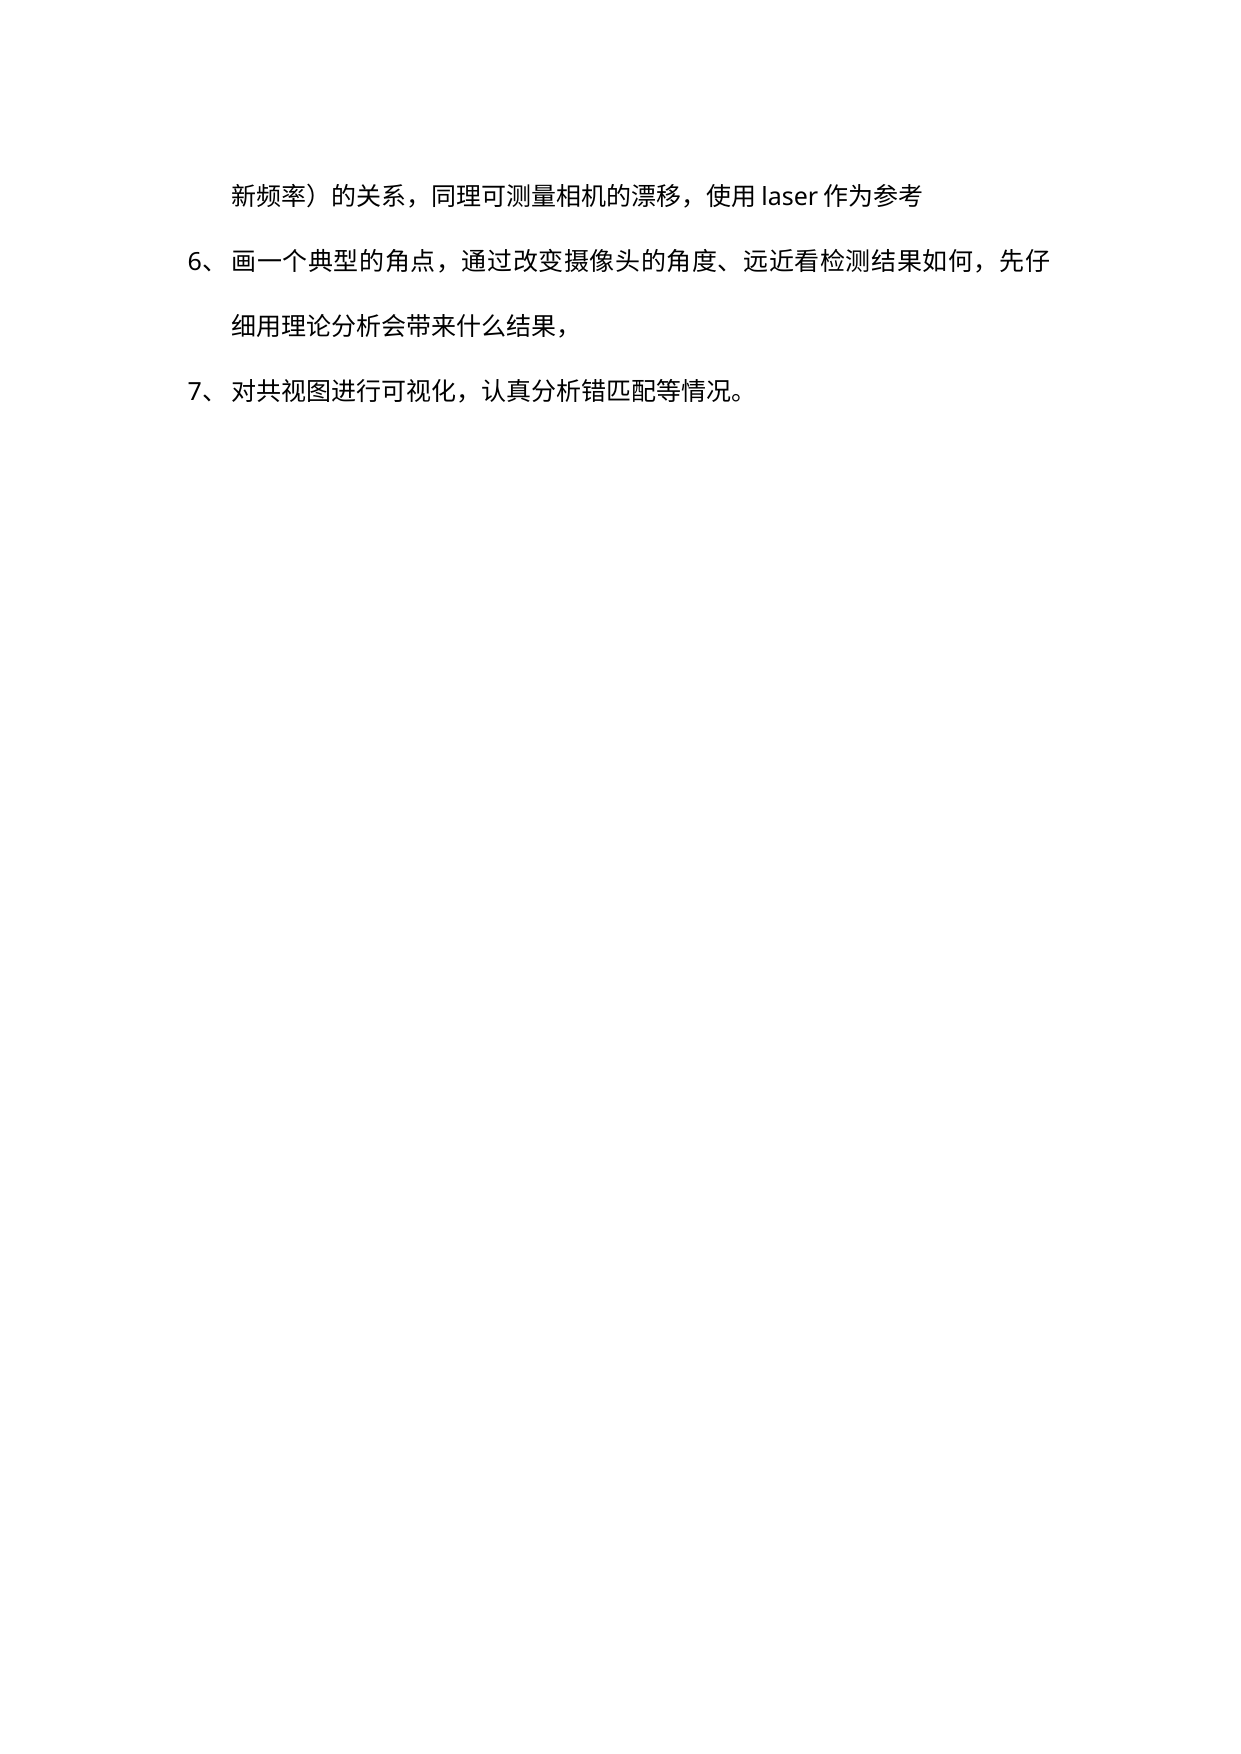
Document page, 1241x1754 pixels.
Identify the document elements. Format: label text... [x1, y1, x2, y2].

list 对共视图进行可视化，认真分析错匹配等情况。 [187, 357, 1053, 422]
list 单独用相机和IMU进行测量，以相机作为标准，观察imu漂移与时间（更新频率）的关系，同理可测量相机的漂移，使用laser作为参考 [187, 162, 1053, 227]
list 画一个典型的角点，通过改变摄像头的角度、远近看检测结果如何，先仔细用理论分析会带来什么结果， [187, 227, 1053, 357]
